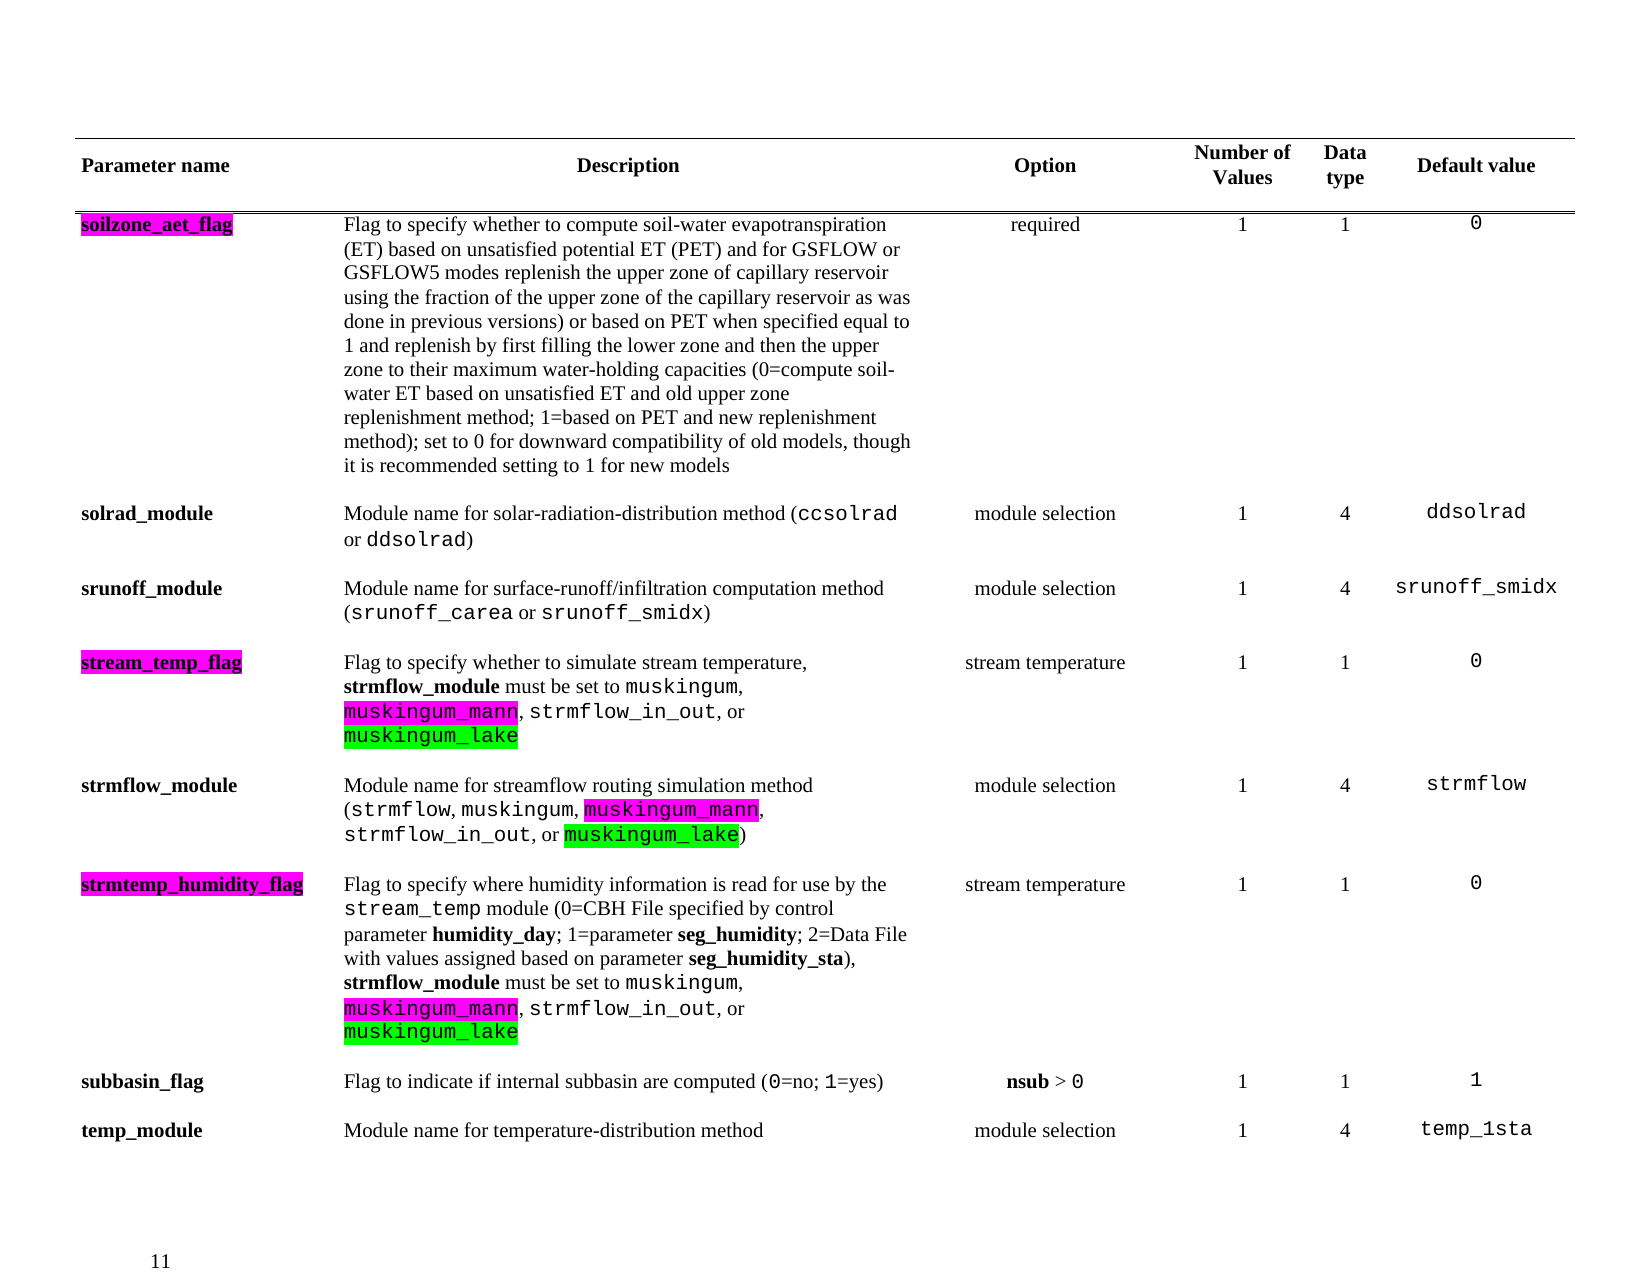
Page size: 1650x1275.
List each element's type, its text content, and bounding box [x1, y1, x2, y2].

table_cell strmflow_module [75, 771, 337, 870]
table_cell 4 [1313, 1117, 1377, 1143]
table_cell 1 [1313, 648, 1377, 771]
table_cell srunoff_smidx [1377, 575, 1575, 648]
table_cell temp_module [75, 1117, 337, 1143]
table_cell Module name for solar-radiation-distribution method (ccsolrad or ddsolrad) [338, 499, 918, 574]
table_cell 1 [1172, 1117, 1313, 1143]
table_cell stream temperature [919, 648, 1172, 771]
table_cell 4 [1313, 499, 1377, 574]
table_cell nsub > 0 [919, 1067, 1172, 1117]
table_cell ddsolrad [1377, 499, 1575, 574]
table_header Data type [1313, 139, 1377, 211]
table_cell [338, 1117, 918, 1143]
table_cell stream_temp_flag [75, 648, 337, 771]
table_cell 1 [1172, 870, 1313, 1067]
table_cell module selection [919, 771, 1172, 870]
table_cell 4 [1313, 575, 1377, 648]
table_cell solrad_module [75, 499, 337, 574]
table_cell required [919, 214, 1172, 499]
table_cell 1 [1313, 1067, 1377, 1117]
table_cell 1 [1172, 771, 1313, 870]
table_cell module selection [919, 575, 1172, 648]
table_cell module selection [919, 499, 1172, 574]
table_cell 1 [1172, 214, 1313, 499]
table_cell 1 [1172, 648, 1313, 771]
table_cell Flag to specify whether to simulate stream temperature, strmflow_module must be set to muskingum, muskingum_mann, strmflow_in_out, or muskingum_lake [338, 648, 918, 771]
table_header Number of Values [1172, 139, 1313, 211]
table_cell 4 [1313, 771, 1377, 870]
table_cell strmflow [1377, 771, 1575, 870]
table_cell 0 [1377, 214, 1575, 499]
table_cell Module name for streamflow routing simulation method (strmflow, muskingum, muskingum_mann, strmflow_in_out, or muskingum_lake) [338, 771, 918, 870]
table_cell 1 [1313, 870, 1377, 1067]
table_cell Flag to specify where humidity information is read for use by the stream_temp module (0=CBH File specified by control parameter humidity_day; 1=parameter seg_humidity; 2=Data File with values assigned based on parameter seg_humidity_sta), strmflow_module must be set to muskingum, muskingum_mann, strmflow_in_out, or muskingum_lake [338, 870, 918, 1067]
table_header Description [338, 139, 918, 211]
table_cell 0 [1377, 870, 1575, 1067]
table_cell module selection [919, 1117, 1172, 1143]
table_cell subbasin_flag [75, 1067, 337, 1117]
table_cell soilzone_aet_flag [75, 214, 337, 499]
table_cell Flag to specify whether to compute soil-water evapotranspiration (ET) based on unsatisfied potential ET (PET) and for GSFLOW or GSFLOW5 modes replenish the upper zone of capillary reservoir using the fraction of the upper zone of the capillary reservoir as was done in previous versions) or based on PET when specified equal to 1 and replenish by first filling the lower zone and then the upper zone to their maximum water-holding capacities (0=compute soil-water ET based on unsatisfied ET and old upper zone replenishment method; 1=based on PET and new replenishment method); set to 0 for downward compatibility of old models, though it is recommended setting to 1 for new models [338, 214, 918, 499]
table_header Option [919, 139, 1172, 211]
table_header Parameter name [75, 139, 337, 211]
table_header Default value [1377, 139, 1575, 211]
table_cell 1 [1172, 575, 1313, 648]
table_cell strmtemp_humidity_flag [75, 870, 337, 1067]
table_cell Flag to indicate if internal subbasin are computed (0=no; 1=yes) [338, 1067, 918, 1117]
table_cell stream temperature [919, 870, 1172, 1067]
table_cell temp_1sta [1377, 1117, 1575, 1143]
table_cell 1 [1172, 1067, 1313, 1117]
table_cell 1 [1313, 214, 1377, 499]
table_cell srunoff_module [75, 575, 337, 648]
table_cell Module name for surface-runoff/infiltration computation method (srunoff_carea or srunoff_smidx) [338, 575, 918, 648]
table_cell 1 [1172, 499, 1313, 574]
table_cell 1 [1377, 1067, 1575, 1117]
table_cell 0 [1377, 648, 1575, 771]
